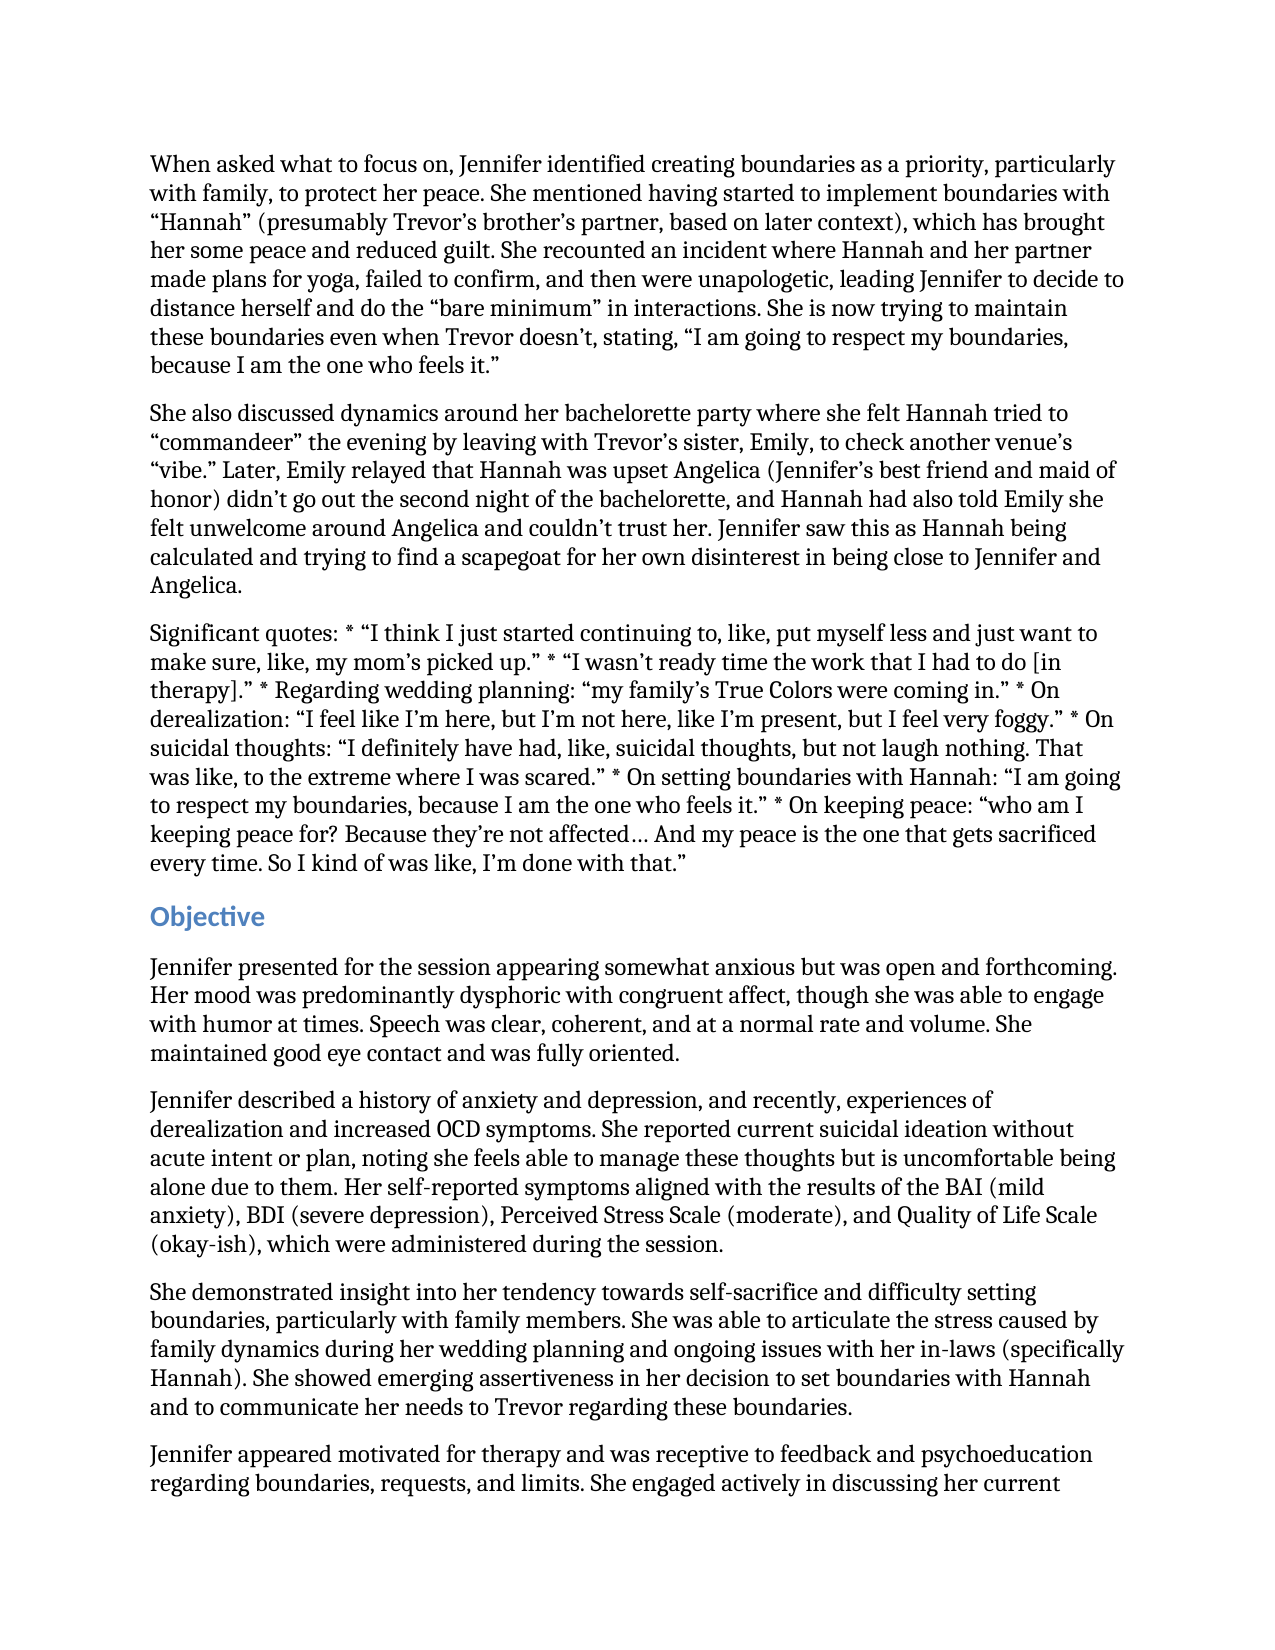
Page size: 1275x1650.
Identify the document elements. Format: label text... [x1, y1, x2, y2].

text Jennifer described a history of anxiety and depression, and recently, experiences of derealization and increased OCD symptoms. She reported current suicidal ideation without acute intent or plan, noting she feels able to manage these thoughts but is uncomfortable being alone due to them. Her self-reported symptoms aligned with the results of the BAI (mild anxiety), BDI (severe depression), Perceived Stress Scale (moderate), and Quality of Life Scale (okay-ish), which were administered during the session. [150, 1086, 1125, 1259]
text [150, 1440, 1125, 1498]
text Jennifer presented for the session appearing somewhat anxious but was open and forthcoming. Her mood was predominantly dysphoric with congruent affect, though she was able to engage with humor at times. Speech was clear, coherent, and at a normal rate and volume. She maintained good eye contact and was fully oriented. [150, 953, 1125, 1068]
text She demonstrated insight into her tendency towards self-sacrifice and difficulty setting boundaries, particularly with family members. She was able to articulate the stress caused by family dynamics during her wedding planning and ongoing issues with her in-laws (specifically Hannah). She showed emerging assertiveness in her decision to set boundaries with Hannah and to communicate her needs to Trevor regarding these boundaries. [150, 1278, 1125, 1421]
text Significant quotes: * “I think I just started continuing to, like, put myself less and just want to make sure, like, my mom’s picked up.” * “I wasn’t ready time the work that I had to do [in therapy].” * Regarding wedding planning: “my family’s True Colors were coming in.” * On derealization: “I feel like I’m here, but I’m not here, like I’m present, but I feel very foggy.” * On suicidal thoughts: “I definitely have had, like, suicidal thoughts, but not laugh nothing. That was like, to the extreme where I was scared.” * On setting boundaries with Hannah: “I am going to respect my boundaries, because I am the one who feels it.” * On keeping peace: “who am I keeping peace for? Because they’re not affected… And my peace is the one that gets sacrificed every time. So I kind of was like, I’m done with that.” [150, 619, 1125, 877]
text She also discussed dynamics around her bachelorette party where she felt Hannah tried to “commandeer” the evening by leaving with Trevor’s sister, Emily, to check another venue’s “vibe.” Later, Emily relayed that Hannah was upset Angelica (Jennifer’s best friend and maid of honor) didn’t go out the second night of the bachelorette, and Hannah had also told Emily she felt unwelcome around Angelica and couldn’t trust her. Jennifer saw this as Hannah being calculated and trying to find a scapegoat for her own disinterest in being close to Jennifer and Angelica. [150, 399, 1125, 600]
subtitle Objective [150, 898, 1125, 934]
text When asked what to focus on, Jennifer identified creating boundaries as a priority, particularly with family, to protect her peace. She mentioned having started to implement boundaries with “Hannah” (presumably Trevor’s brother’s partner, based on later context), which has brought her some peace and reduced guilt. She recounted an incident where Hannah and her partner made plans for yoga, failed to confirm, and then were unapologetic, leading Jennifer to decide to distance herself and do the “bare minimum” in interactions. She is now trying to maintain these boundaries even when Trevor doesn’t, stating, “I am going to respect my boundaries, because I am the one who feels it.” [150, 150, 1125, 380]
